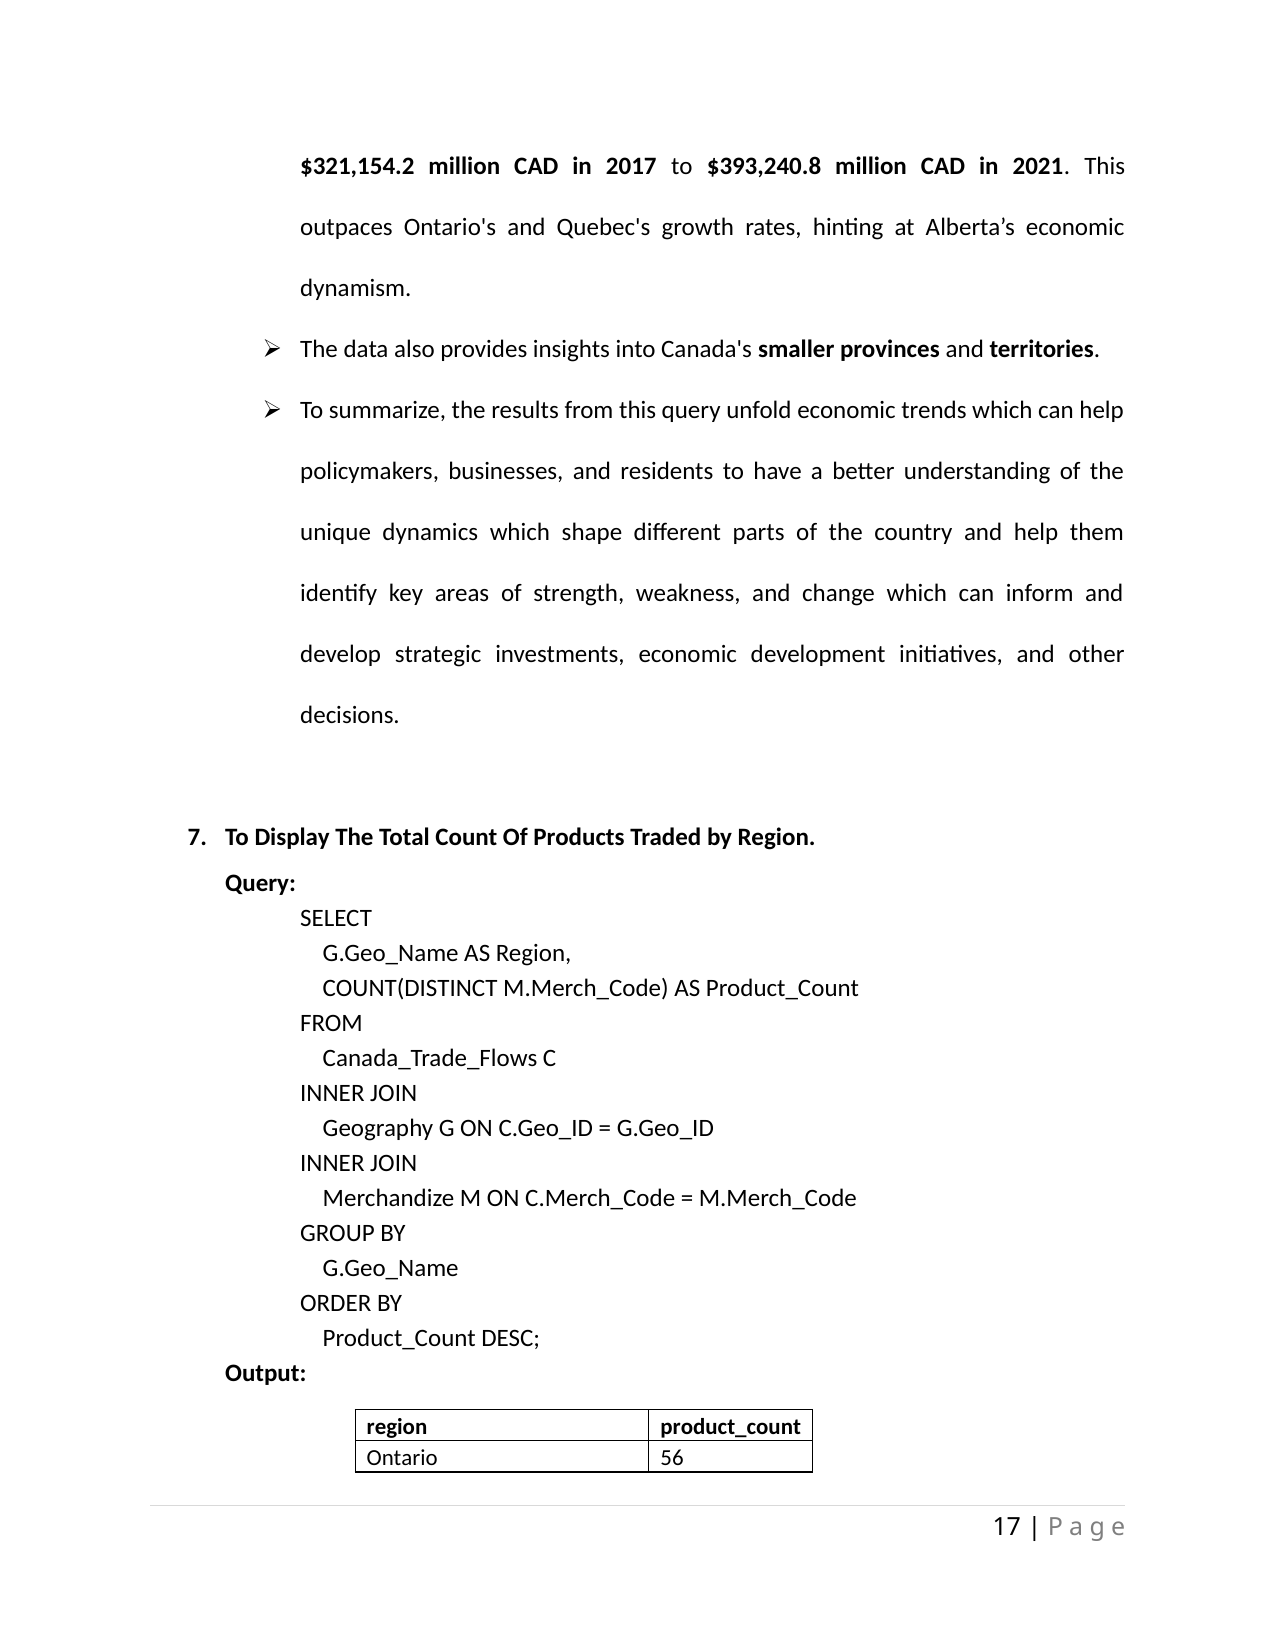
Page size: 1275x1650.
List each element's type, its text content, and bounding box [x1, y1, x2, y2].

list FROM [300, 1007, 1125, 1038]
list To Display The Total Count Of Products Traded by Region. [187, 821, 1125, 852]
table_header region [356, 1410, 648, 1440]
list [262, 150, 1125, 303]
list GROUP BY [300, 1217, 1125, 1248]
list Query: [225, 867, 1125, 898]
list G.Geo_Name AS Region, [300, 937, 1125, 968]
list Output: [225, 1357, 1125, 1388]
list Geography G ON C.Geo_ID = G.Geo_ID [300, 1112, 1125, 1143]
list INNER JOIN [300, 1147, 1125, 1178]
list ORDER BY [300, 1287, 1125, 1318]
table_cell Ontario [356, 1441, 648, 1471]
list COUNT(DISTINCT M.Merch_Code) AS Product_Count [300, 972, 1125, 1003]
list Merchandize M ON C.Merch_Code = M.Merch_Code [300, 1182, 1125, 1213]
table_cell 56 [649, 1441, 812, 1471]
list Canada_Trade_Flows C [300, 1042, 1125, 1073]
list G.Geo_Name [300, 1252, 1125, 1283]
list To summarize, the results from this query unfold economic trends which can help policymakers, businesses, and residents to have a better understanding of the unique dynamics which shape different parts of the country and help them identify key areas of strength, weakness, and change which can inform and develop strategic investments, economic development initiatives, and other decisions. [262, 394, 1125, 730]
list SELECT [300, 902, 1125, 933]
table_header product_count [649, 1410, 812, 1440]
list Product_Count DESC; [300, 1322, 1125, 1353]
list The data also provides insights into Canada's smaller provinces and territories. [262, 333, 1125, 364]
list INNER JOIN [300, 1077, 1125, 1108]
